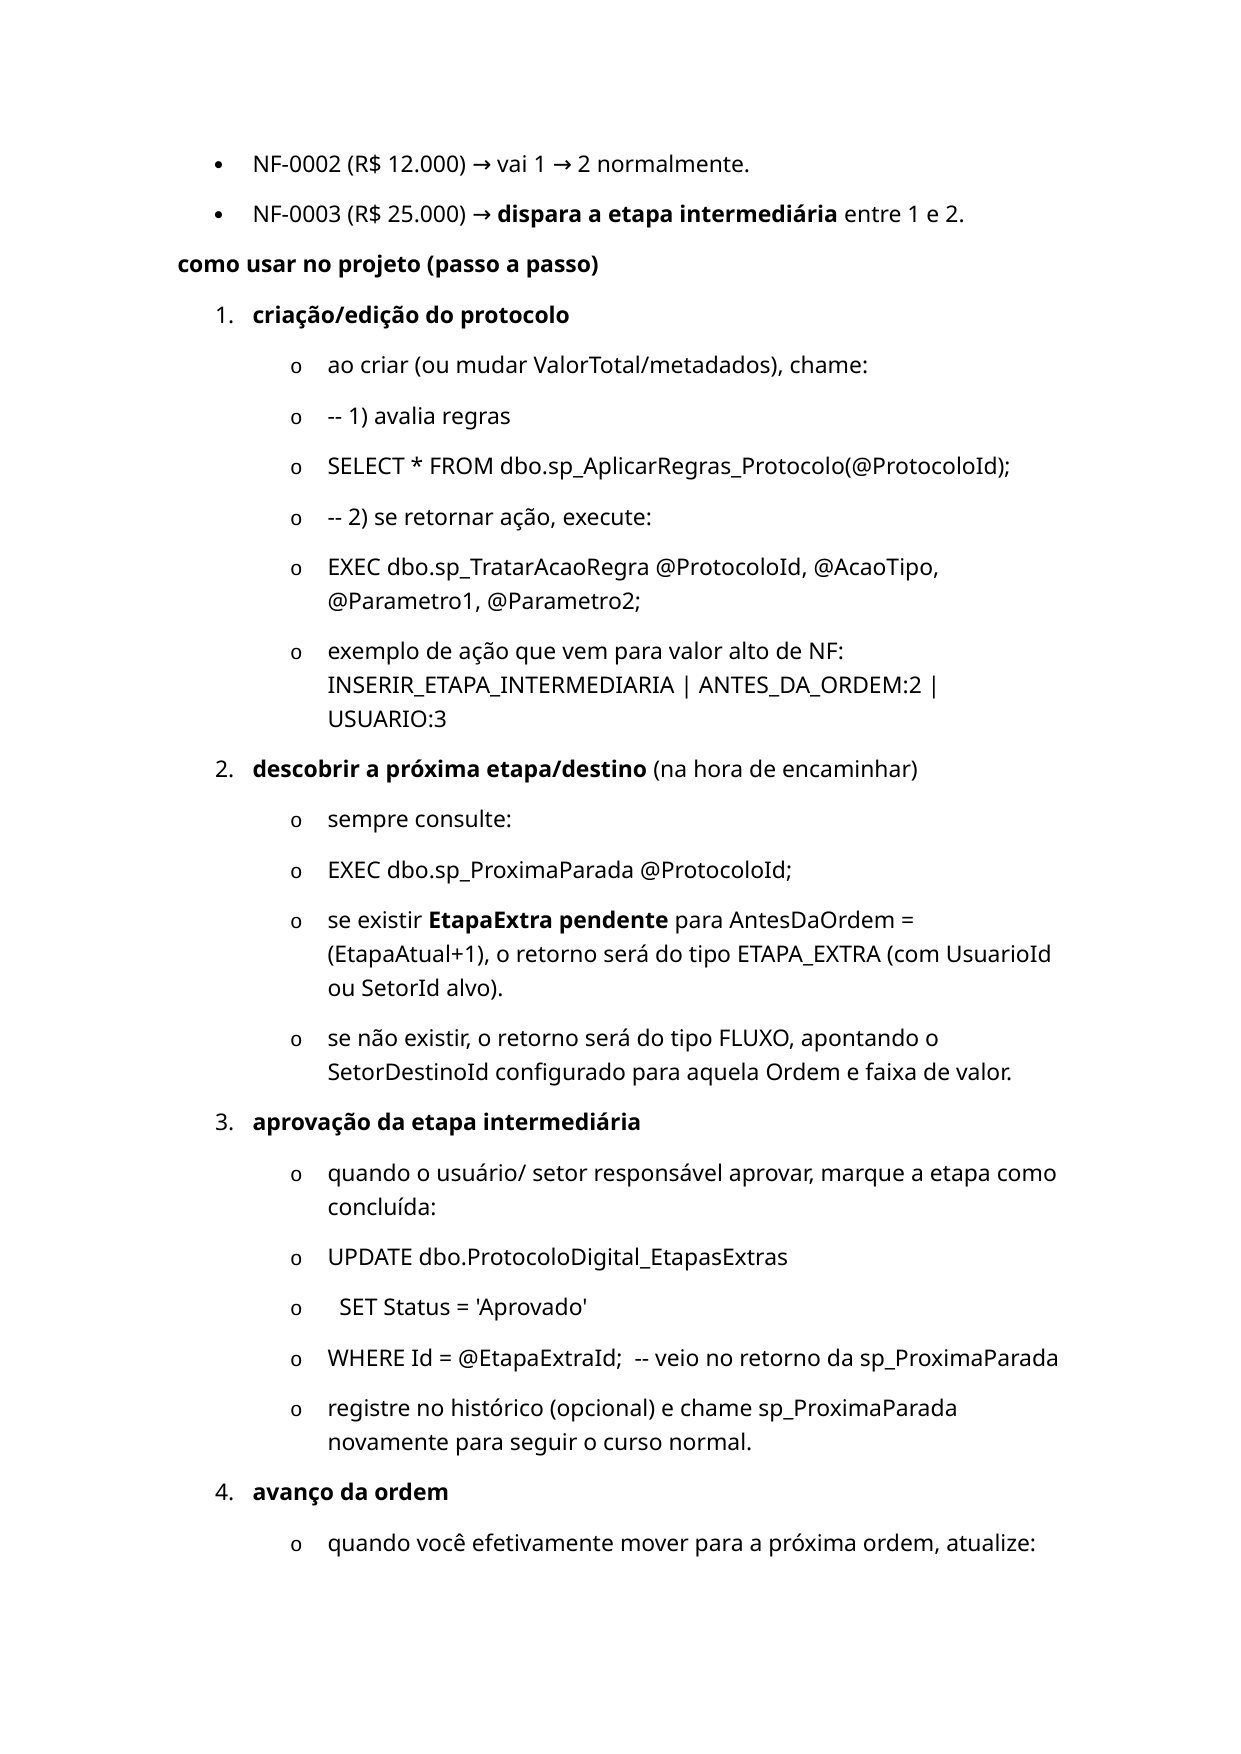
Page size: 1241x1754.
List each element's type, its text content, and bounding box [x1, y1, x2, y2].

list ao criar (ou mudar ValorTotal/metadados), chame: [290, 349, 1063, 381]
list WHERE Id = @EtapaExtraId; -- veio no retorno da sp_ProximaParada [290, 1342, 1063, 1373]
list se existir EtapaExtra pendente para AntesDaOrdem = (EtapaAtual+1), o retorno será do tipo ETAPA_EXTRA (com UsuarioId ou SetorId alvo). [290, 904, 1063, 1003]
list criação/edição do protocolo [215, 299, 1063, 330]
list registre no histórico (opcional) e chame sp_ProximaParada novamente para seguir o curso normal. [290, 1392, 1063, 1457]
list aprovação da etapa intermediária [215, 1106, 1063, 1138]
list descobrir a próxima etapa/destino (na hora de encaminhar) [215, 753, 1063, 784]
list SELECT * FROM dbo.sp_AplicarRegras_Protocolo(@ProtocoloId); [290, 450, 1063, 481]
list exemplo de ação que vem para valor alto de NF: INSERIR_ETAPA_INTERMEDIARIA | ANTES_DA_ORDEM:2 | USUARIO:3 [290, 635, 1063, 734]
list se não existir, o retorno será do tipo FLUXO, apontando o SetorDestinoId configurado para aquela Ordem e faixa de valor. [290, 1022, 1063, 1087]
list -- 1) avalia regras [290, 400, 1063, 431]
list UPDATE dbo.ProtocoloDigital_EtapasExtras [290, 1241, 1063, 1272]
list NF-0003 (R$ 25.000) → dispara a etapa intermediária entre 1 e 2. [215, 198, 1063, 229]
list sempre consulte: [290, 803, 1063, 835]
list -- 2) se retornar ação, execute: [290, 501, 1063, 532]
list EXEC dbo.sp_TratarAcaoRegra @ProtocoloId, @AcaoTipo, @Parametro1, @Parametro2; [290, 551, 1063, 616]
text como usar no projeto (passo a passo) [177, 248, 1063, 280]
list avanço da ordem [215, 1476, 1063, 1508]
list quando você efetivamente mover para a próxima ordem, atualize: [290, 1527, 1063, 1558]
list EXEC dbo.sp_ProximaParada @ProtocoloId; [290, 854, 1063, 885]
list SET Status = 'Aprovado' [290, 1291, 1063, 1323]
list NF-0002 (R$ 12.000) → vai 1 → 2 normalmente. [215, 148, 1063, 179]
list quando o usuário/ setor responsável aprovar, marque a etapa como concluída: [290, 1157, 1063, 1222]
